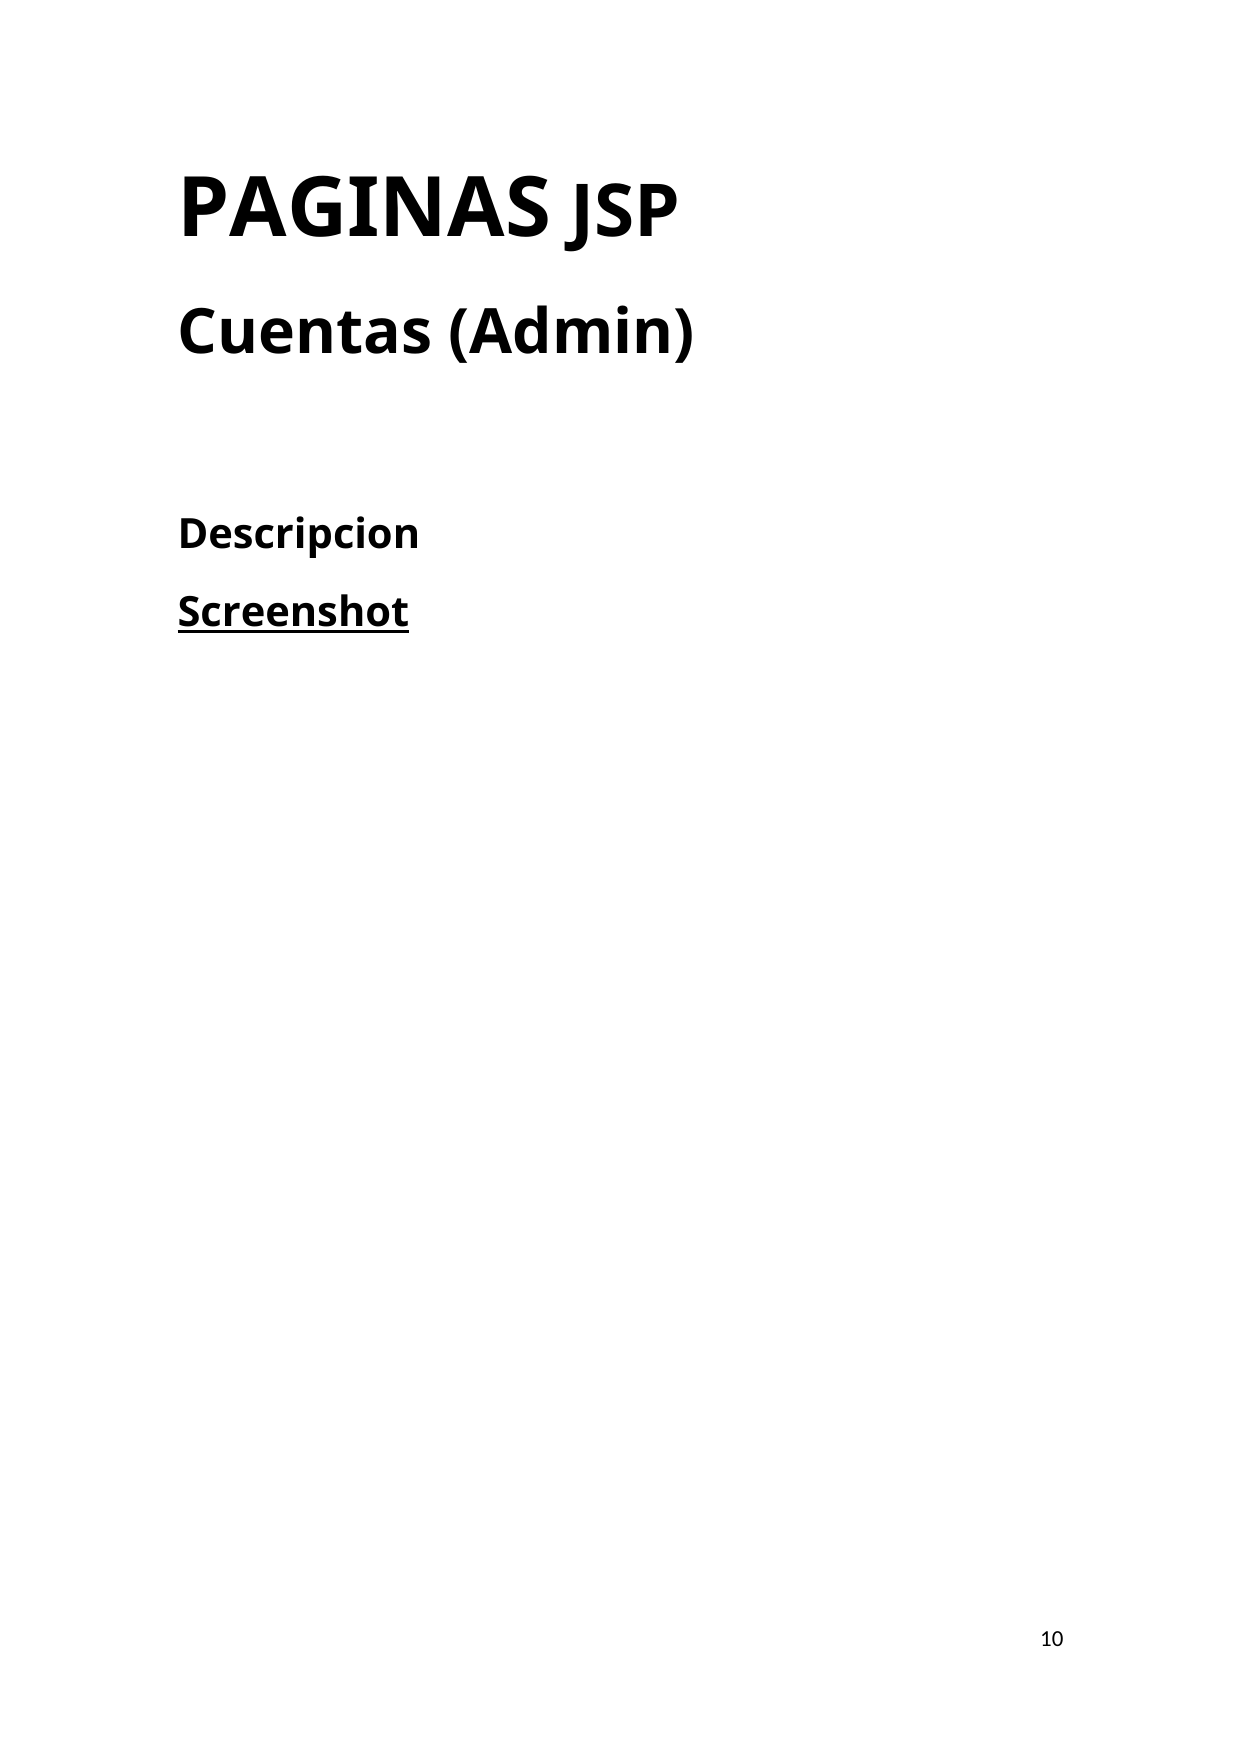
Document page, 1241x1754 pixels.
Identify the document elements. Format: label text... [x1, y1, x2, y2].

text Screenshot [177, 582, 1063, 639]
text Cuentas (Admin) [177, 287, 1063, 372]
text PAGINAS JSP [177, 148, 1063, 261]
text Descripcion [177, 504, 1063, 561]
